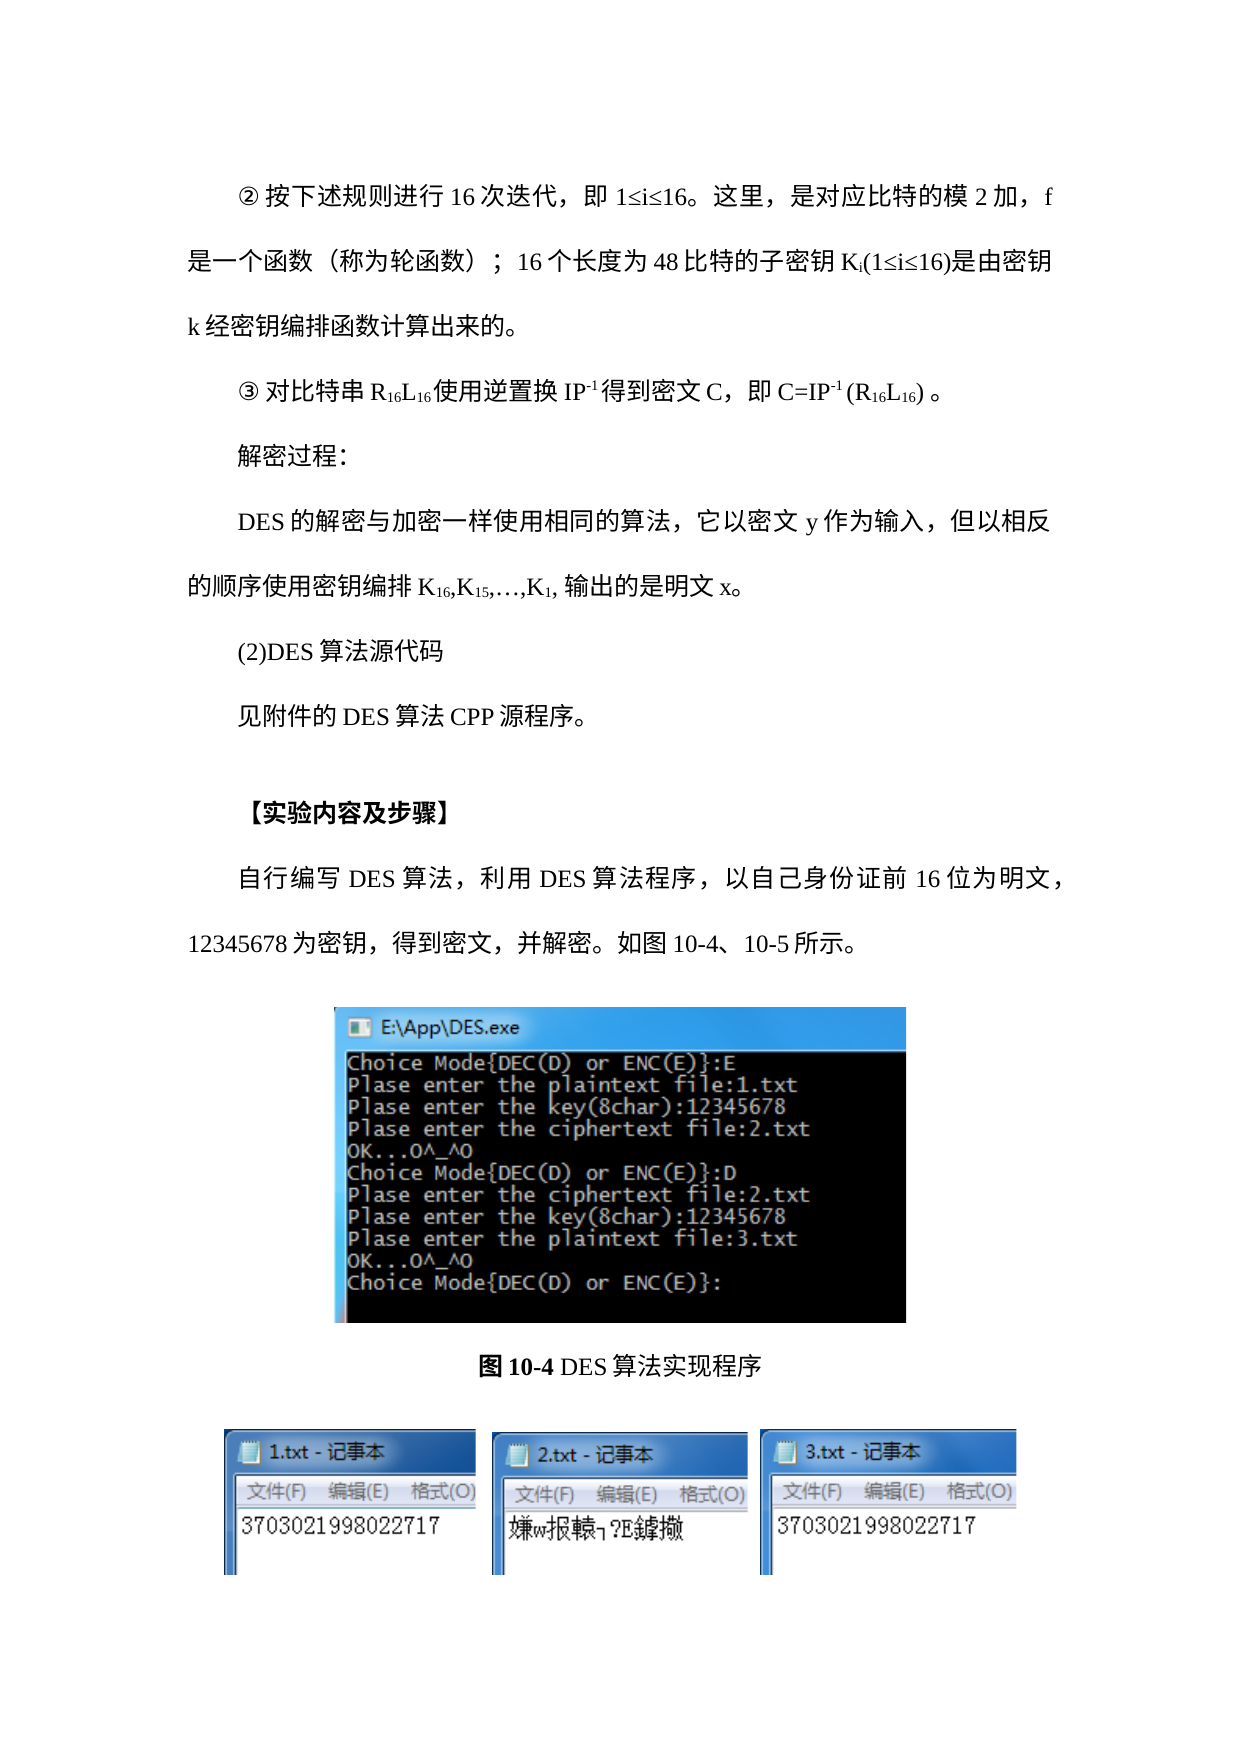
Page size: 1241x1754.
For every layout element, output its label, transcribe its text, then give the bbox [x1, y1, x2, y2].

text 解密过程： [187, 422, 1053, 487]
text 自行编写DES算法，利用DES算法程序，以自己身份证前16位为明文，12345678为密钥，得到密文，并解密。如图10-4、10-5所示。 [187, 844, 1053, 974]
picture [760, 1429, 1017, 1575]
picture [224, 1429, 476, 1575]
text ③对比特串R16L16使用逆置换IP-1得到密文C，即C=IP-1 (R16L16) 。 [187, 357, 1053, 422]
picture [334, 1007, 907, 1323]
text 图10-4 DES算法实现程序 [187, 1332, 1053, 1397]
text (2)DES算法源代码 [187, 617, 1053, 682]
text 见附件的DES算法CPP源程序。 [187, 682, 1053, 747]
text ②按下述规则进行16次迭代，即 1≤i≤16。这里，是对应比特的模2加，f是一个函数（称为轮函数）；16个长度为48比特的子密钥Ki(1≤i≤16)是由密钥k经密钥编排函数计算出来的。 [187, 162, 1053, 357]
text 【实验内容及步骤】 [187, 779, 1053, 844]
picture [492, 1432, 748, 1575]
text DES的解密与加密一样使用相同的算法，它以密文y作为输入，但以相反的顺序使用密钥编排K16,K15,…,K1, 输出的是明文x。 [187, 487, 1053, 617]
